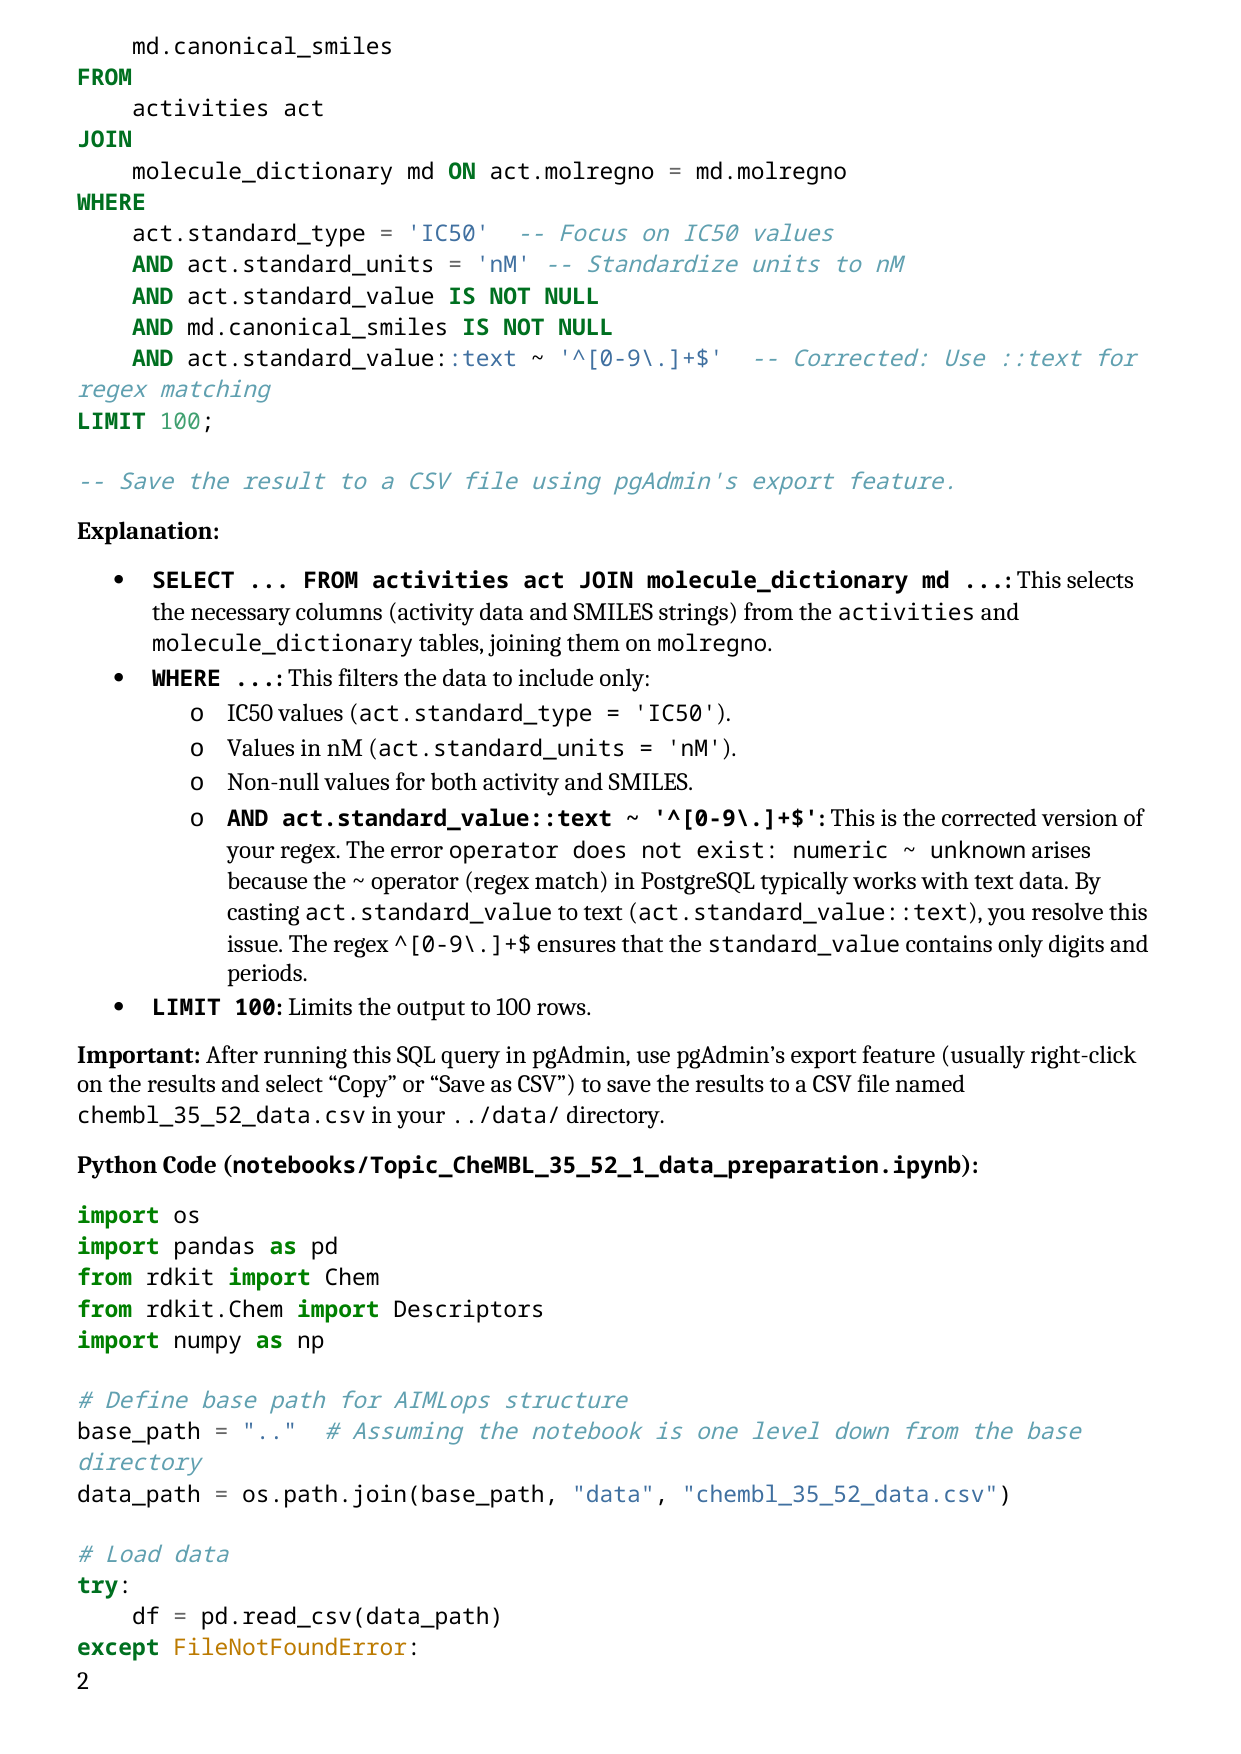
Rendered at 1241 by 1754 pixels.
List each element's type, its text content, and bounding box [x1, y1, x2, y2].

list AND act.standard_value::text ~ '^[0-9\.]+$': This is the corrected version of your regex. The error operator does not exist: numeric ~ unknown arises because the ~ operator (regex match) in PostgreSQL typically works with text data. By casting act.standard_value to text (act.standard_value::text), you resolve this issue. The regex ^[0-9\.]+$ ensures that the standard_value contains only digits and periods. [189, 802, 1163, 988]
list WHERE ...: This filters the data to include only: [114, 662, 1163, 693]
list SELECT ... FROM activities act JOIN molecule_dictionary md ...: This selects the necessary columns (activity data and SMILES strings) from the activities and molecule_dictionary tables, joining them on molregno. [114, 564, 1163, 658]
list Values in nM (act.standard_units = 'nM'). [189, 732, 1163, 764]
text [77, 1199, 1163, 1663]
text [77, 29, 1163, 496]
text Important: After running this SQL query in pgAdmin, use pgAdmin’s export feature (usually right-click on the results and select “Copy” or “Save as CSV”) to save the results to a CSV file named chembl_35_52_data.csv in your ../data/ directory. [77, 1041, 1163, 1130]
text Python Code (notebooks/Topic_CheMBL_35_52_1_data_preparation.ipynb): [77, 1149, 1163, 1180]
list LIMIT 100: Limits the output to 100 rows. [114, 991, 1163, 1023]
list Non-null values for both activity and SMILES. [189, 768, 1163, 798]
text Explanation: [77, 517, 1163, 545]
list IC50 values (act.standard_type = 'IC50'). [189, 697, 1163, 729]
